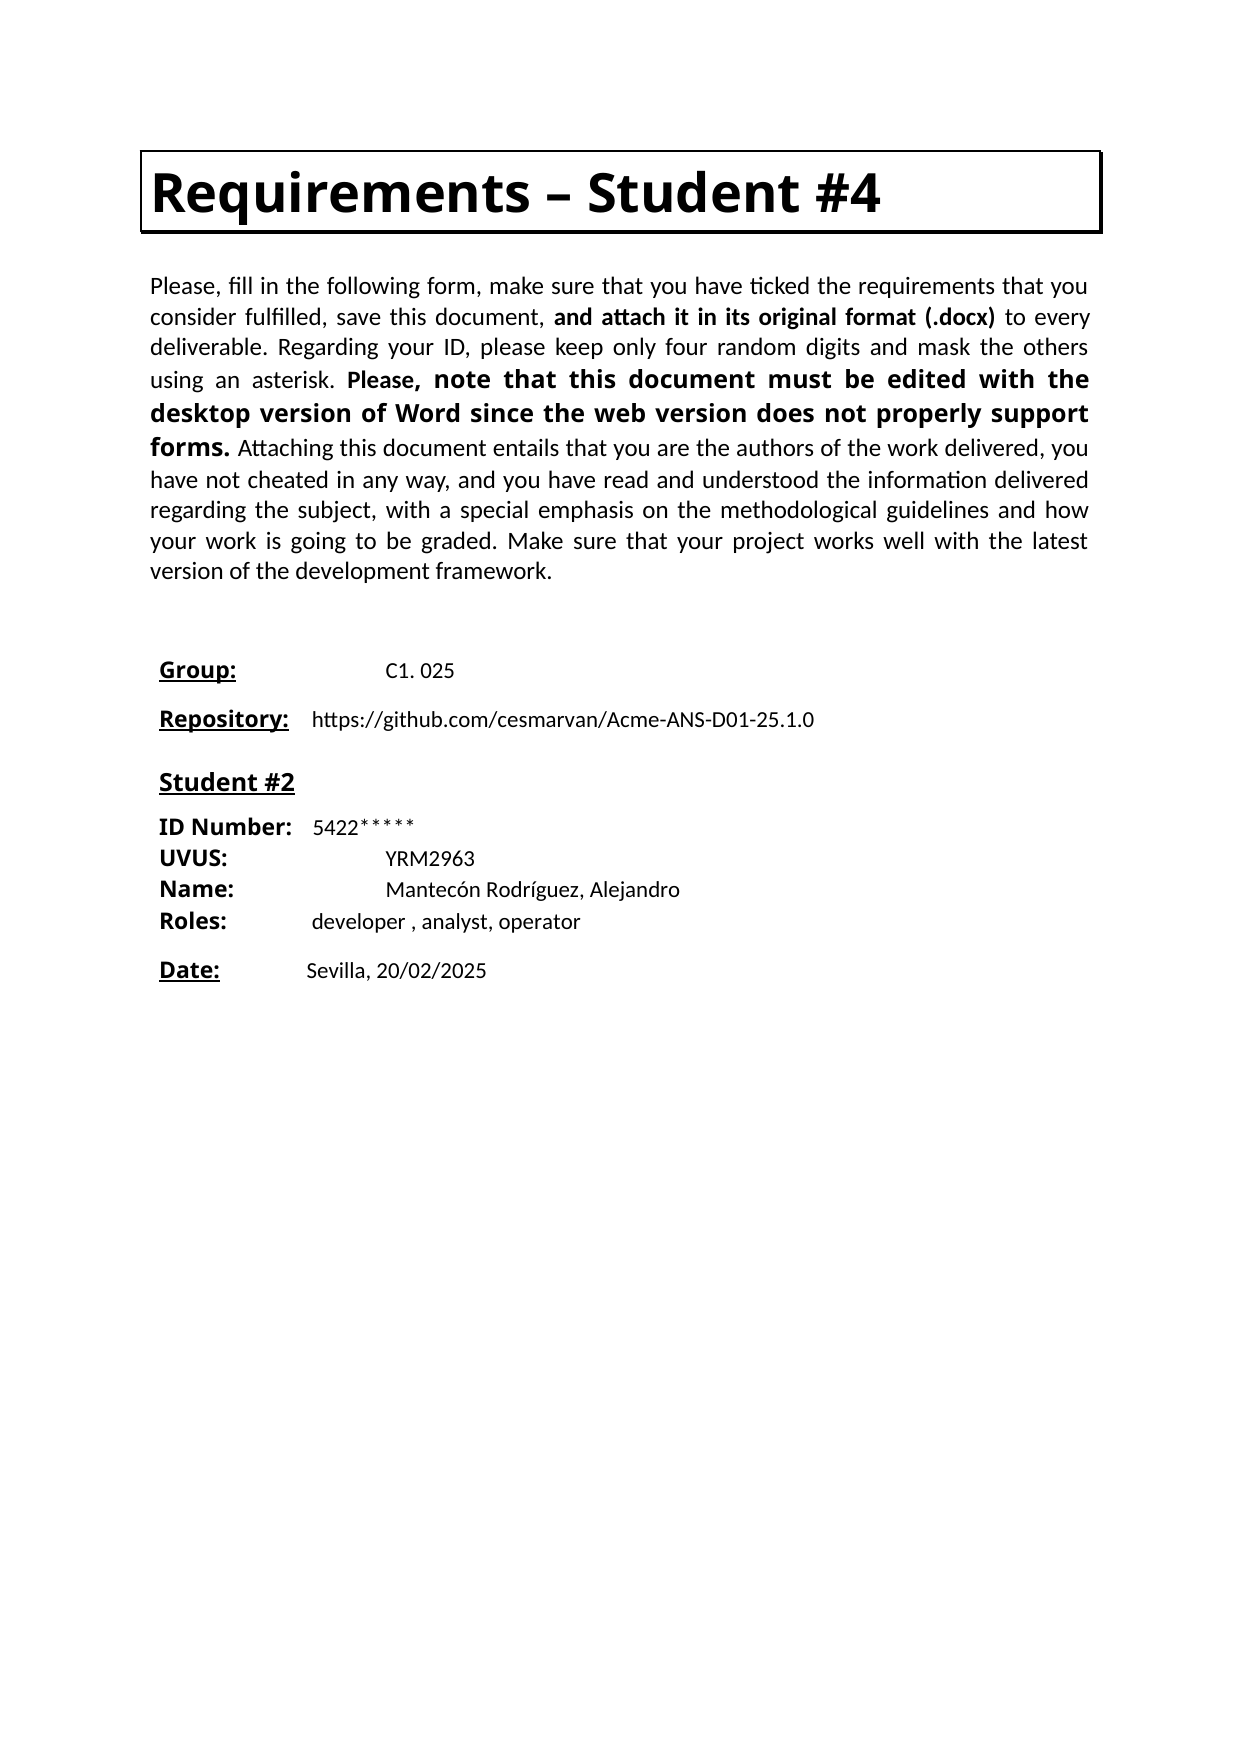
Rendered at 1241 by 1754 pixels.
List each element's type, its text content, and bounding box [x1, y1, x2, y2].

table_cell Student #2 ID Number: UVUS: Name: Roles: [150, 743, 1090, 945]
table_cell Repository: [150, 694, 1090, 743]
subtitle Requirements – Student #4 [142, 152, 1099, 230]
text Please, fill in the following form, make sure that you have ticked the requirements that you consider fulfilled, save this document, and attach it in its original format (.docx) to every deliverable. Regarding your ID, please keep only four random digits and mask the others using an asterisk. Please, note that this document must be edited with the desktop version of Word since the web version does not properly support forms. Attaching this document entails that you are the authors of the work delivered, you have not cheated in any way, and you have read and understood the information delivered regarding the subject, with a special emphasis on the methodological guidelines and how your work is going to be graded. Make sure that your project works well with the latest version of the development framework. [150, 270, 1090, 586]
table_header Group: [150, 645, 1090, 694]
table_cell Date: [150, 945, 1090, 994]
